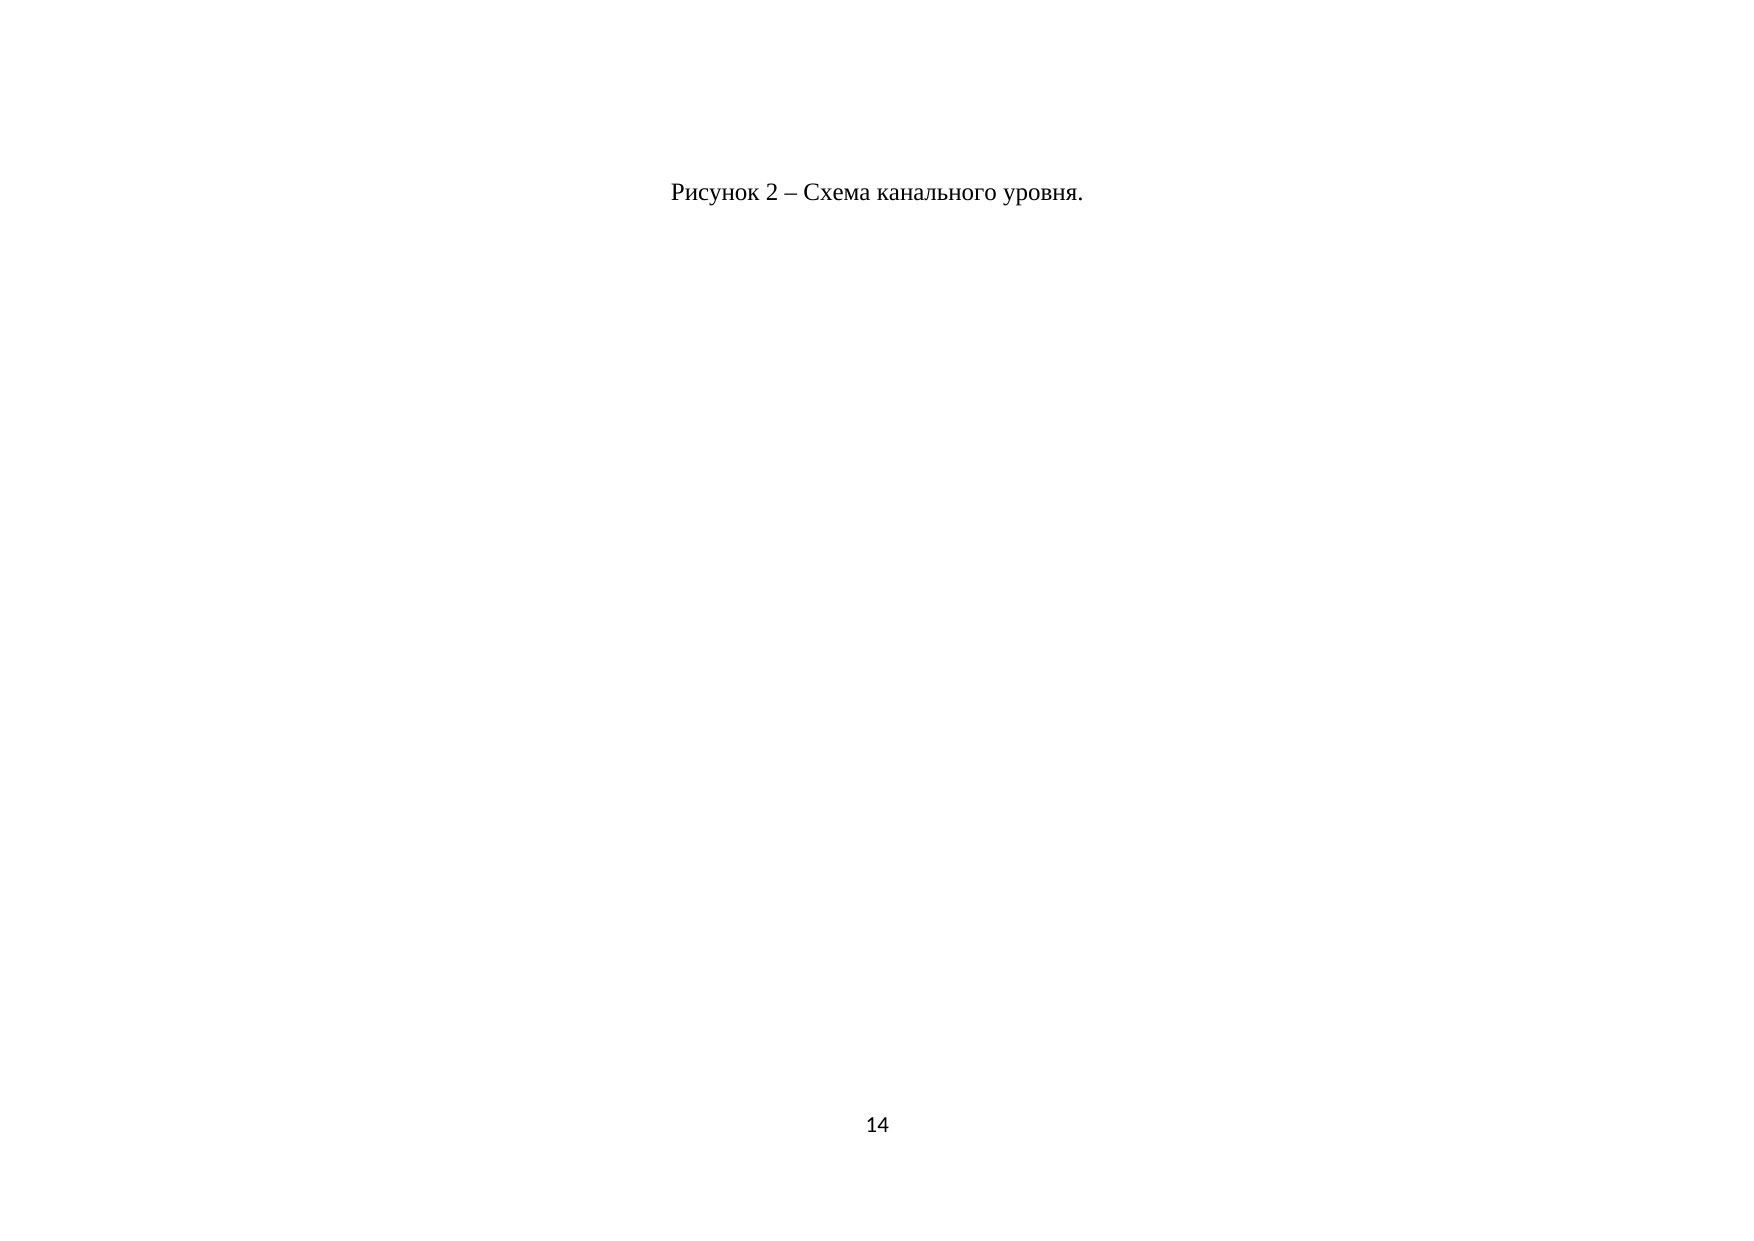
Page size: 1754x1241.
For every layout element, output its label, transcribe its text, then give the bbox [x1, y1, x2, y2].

text Рисунок 2 – Схема канального уровня. [118, 177, 1636, 206]
